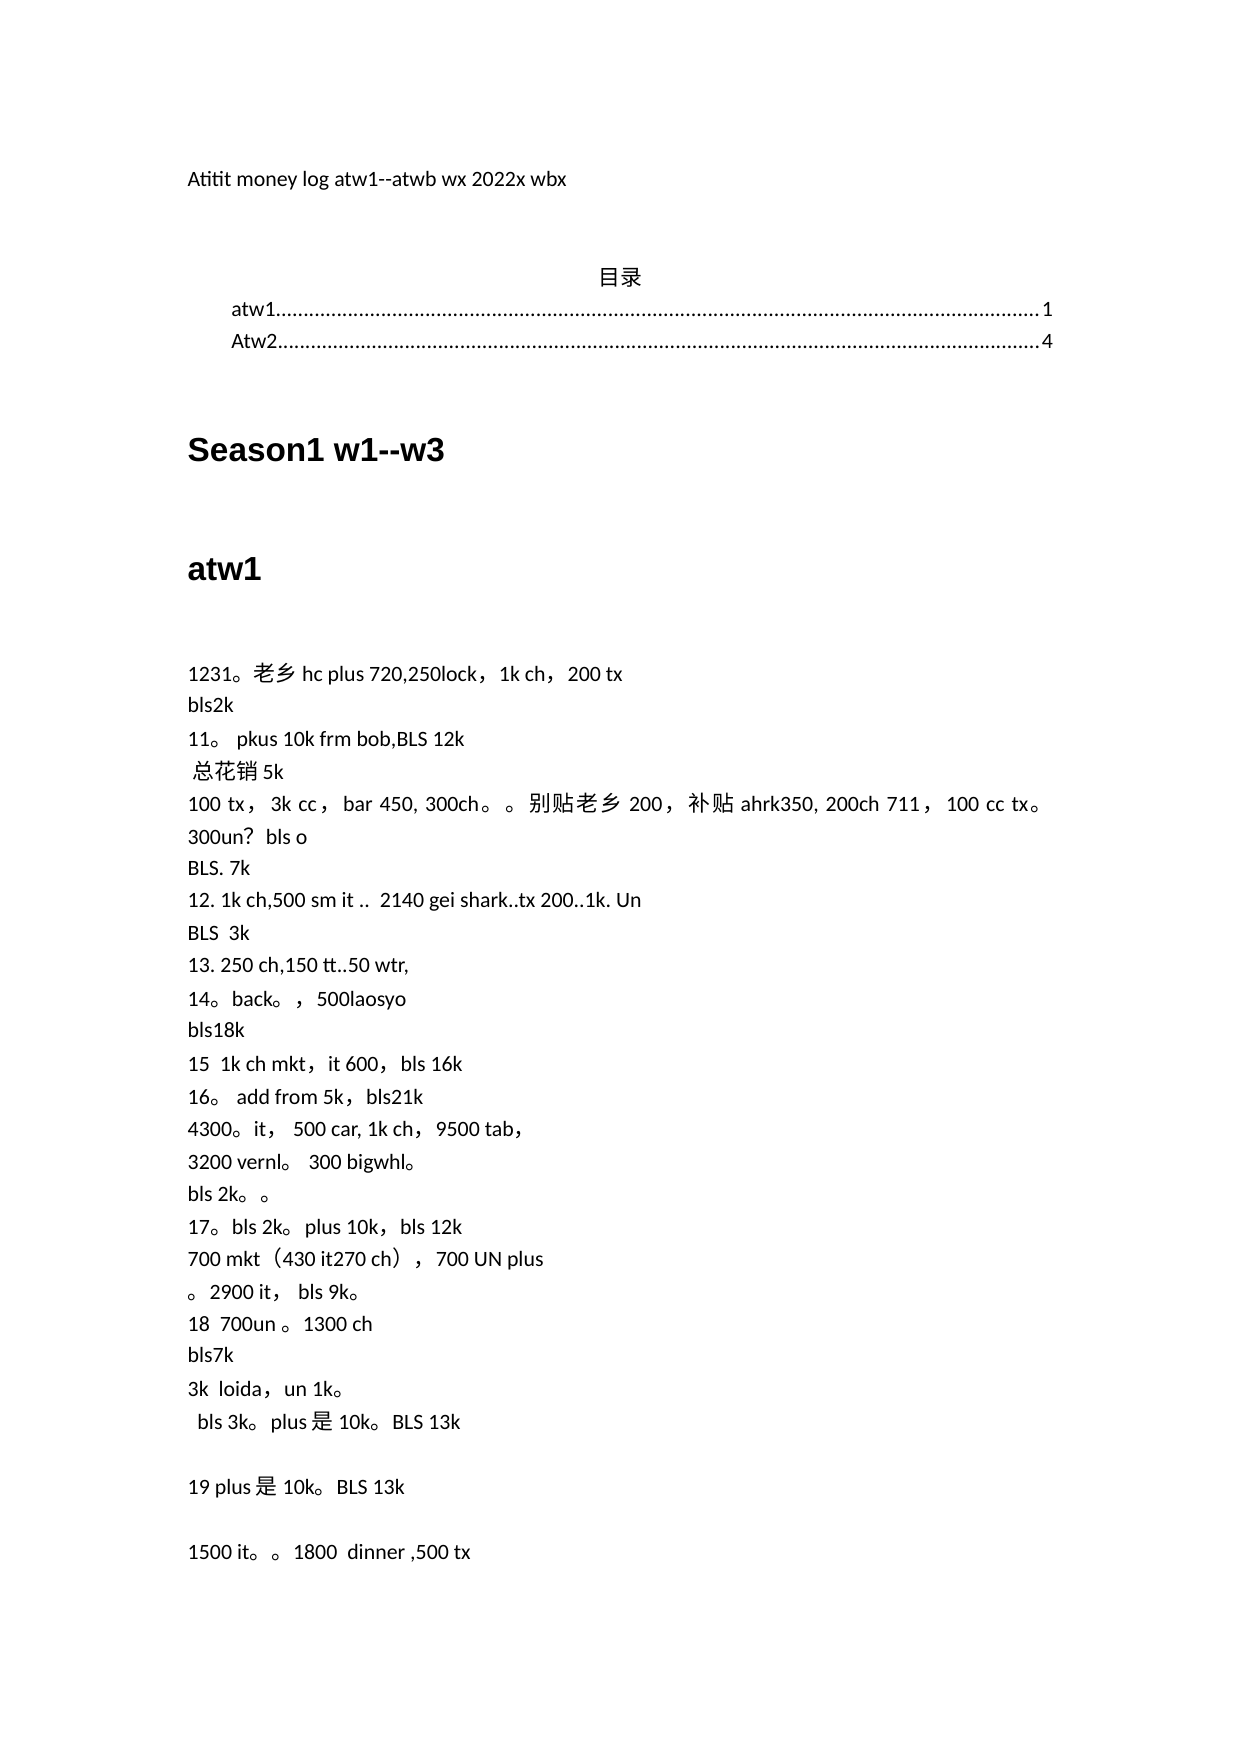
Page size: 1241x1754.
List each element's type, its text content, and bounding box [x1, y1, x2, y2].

text 12. 1k ch,500 sm it .. 2140 gei shark..tx 200..1k. Un [187, 883, 1053, 916]
text 总花销5k [187, 753, 1053, 786]
text 100 tx，3k cc，bar 450, 300ch。。别贴老乡200，补贴ahrk350, 200ch 711，100 cc tx。 300un？bls o [187, 786, 1053, 851]
text 4300。it， 500 car, 1k ch，9500 tab， [187, 1111, 1053, 1143]
subtitle Season1 w1--w3 [187, 417, 1053, 482]
text 17。bls 2k。plus 10k，bls 12k [187, 1208, 1053, 1241]
text bls 2k。。 [187, 1176, 1053, 1208]
text 1500 it。。1800 dinner ,500 tx [187, 1533, 1053, 1566]
text 18 700un 。1300 ch [187, 1306, 1053, 1338]
text 19 plus是 10k。BLS 13k [187, 1468, 1053, 1501]
text bls7k [187, 1338, 1053, 1371]
subtitle atw1 [187, 536, 1053, 601]
text bls 3k。plus是 10k。BLS 13k [187, 1403, 1053, 1436]
text 13. 250 ch,150 tt..50 wtr, [187, 948, 1053, 981]
text BLS. 7k [187, 851, 1053, 883]
text 11。 pkus 10k frm bob,BLS 12k [187, 721, 1053, 753]
text 14。back。，500laosyo [187, 981, 1053, 1013]
text 1231。老乡hc plus 720,250lock，1k ch，200 tx [187, 656, 1053, 688]
text 16。 add from 5k，bls21k [187, 1078, 1053, 1111]
text bls2k [187, 688, 1053, 721]
text 3200 vernl。 300 bigwhl。 [187, 1143, 1053, 1176]
text Atitit money log atw1--atwb wx 2022x wbx [187, 162, 1053, 194]
text bls18k [187, 1013, 1053, 1046]
text BLS 3k [187, 916, 1053, 948]
text 3k loida，un 1k。 [187, 1371, 1053, 1403]
text 700 mkt（430 it270 ch），700 UN plus [187, 1241, 1053, 1273]
text 15 1k ch mkt，it 600，bls 16k [187, 1046, 1053, 1078]
text 。2900 it， bls 9k。 [187, 1273, 1053, 1306]
